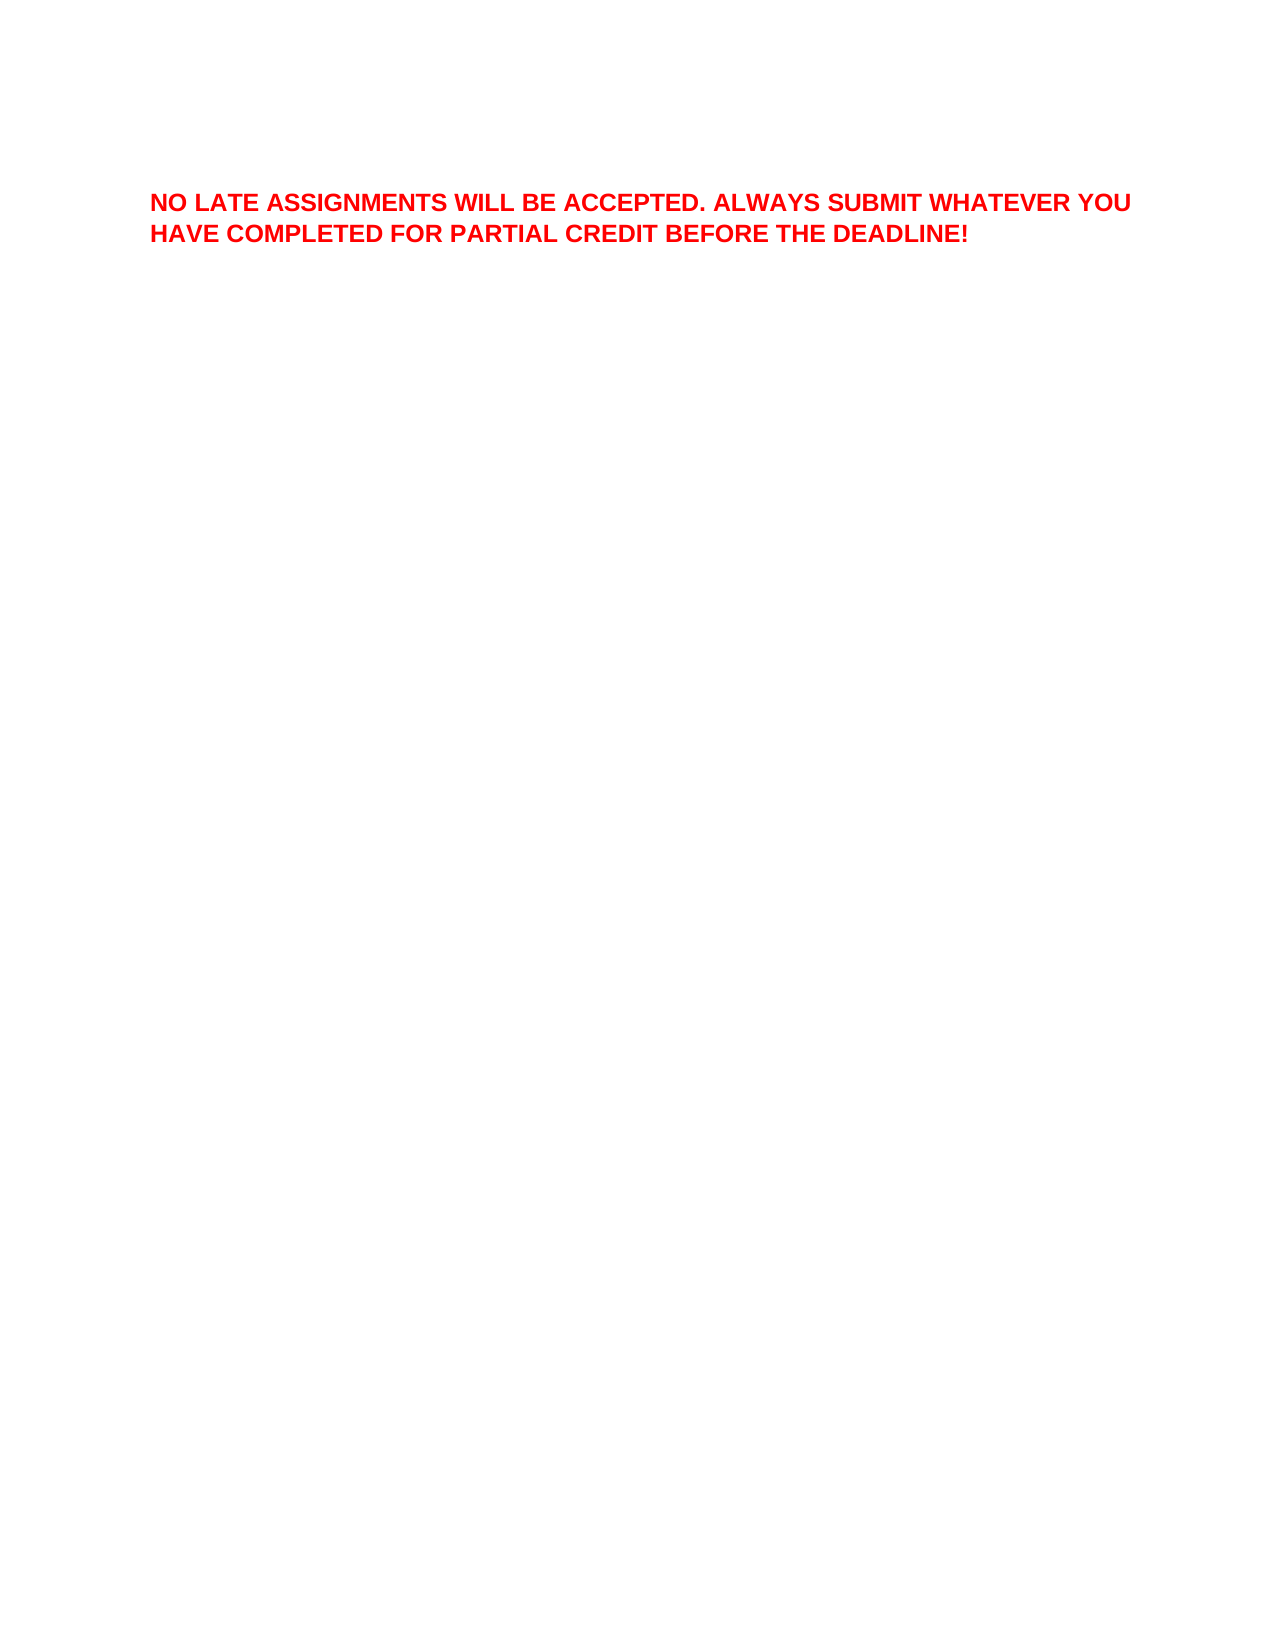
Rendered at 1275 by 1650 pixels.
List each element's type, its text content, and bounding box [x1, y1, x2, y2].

text NO LATE ASSIGNMENTS WILL BE ACCEPTED. ALWAYS SUBMIT WHATEVER YOU HAVE COMPLETED FOR PARTIAL CREDIT BEFORE THE DEADLINE! [150, 187, 1137, 247]
